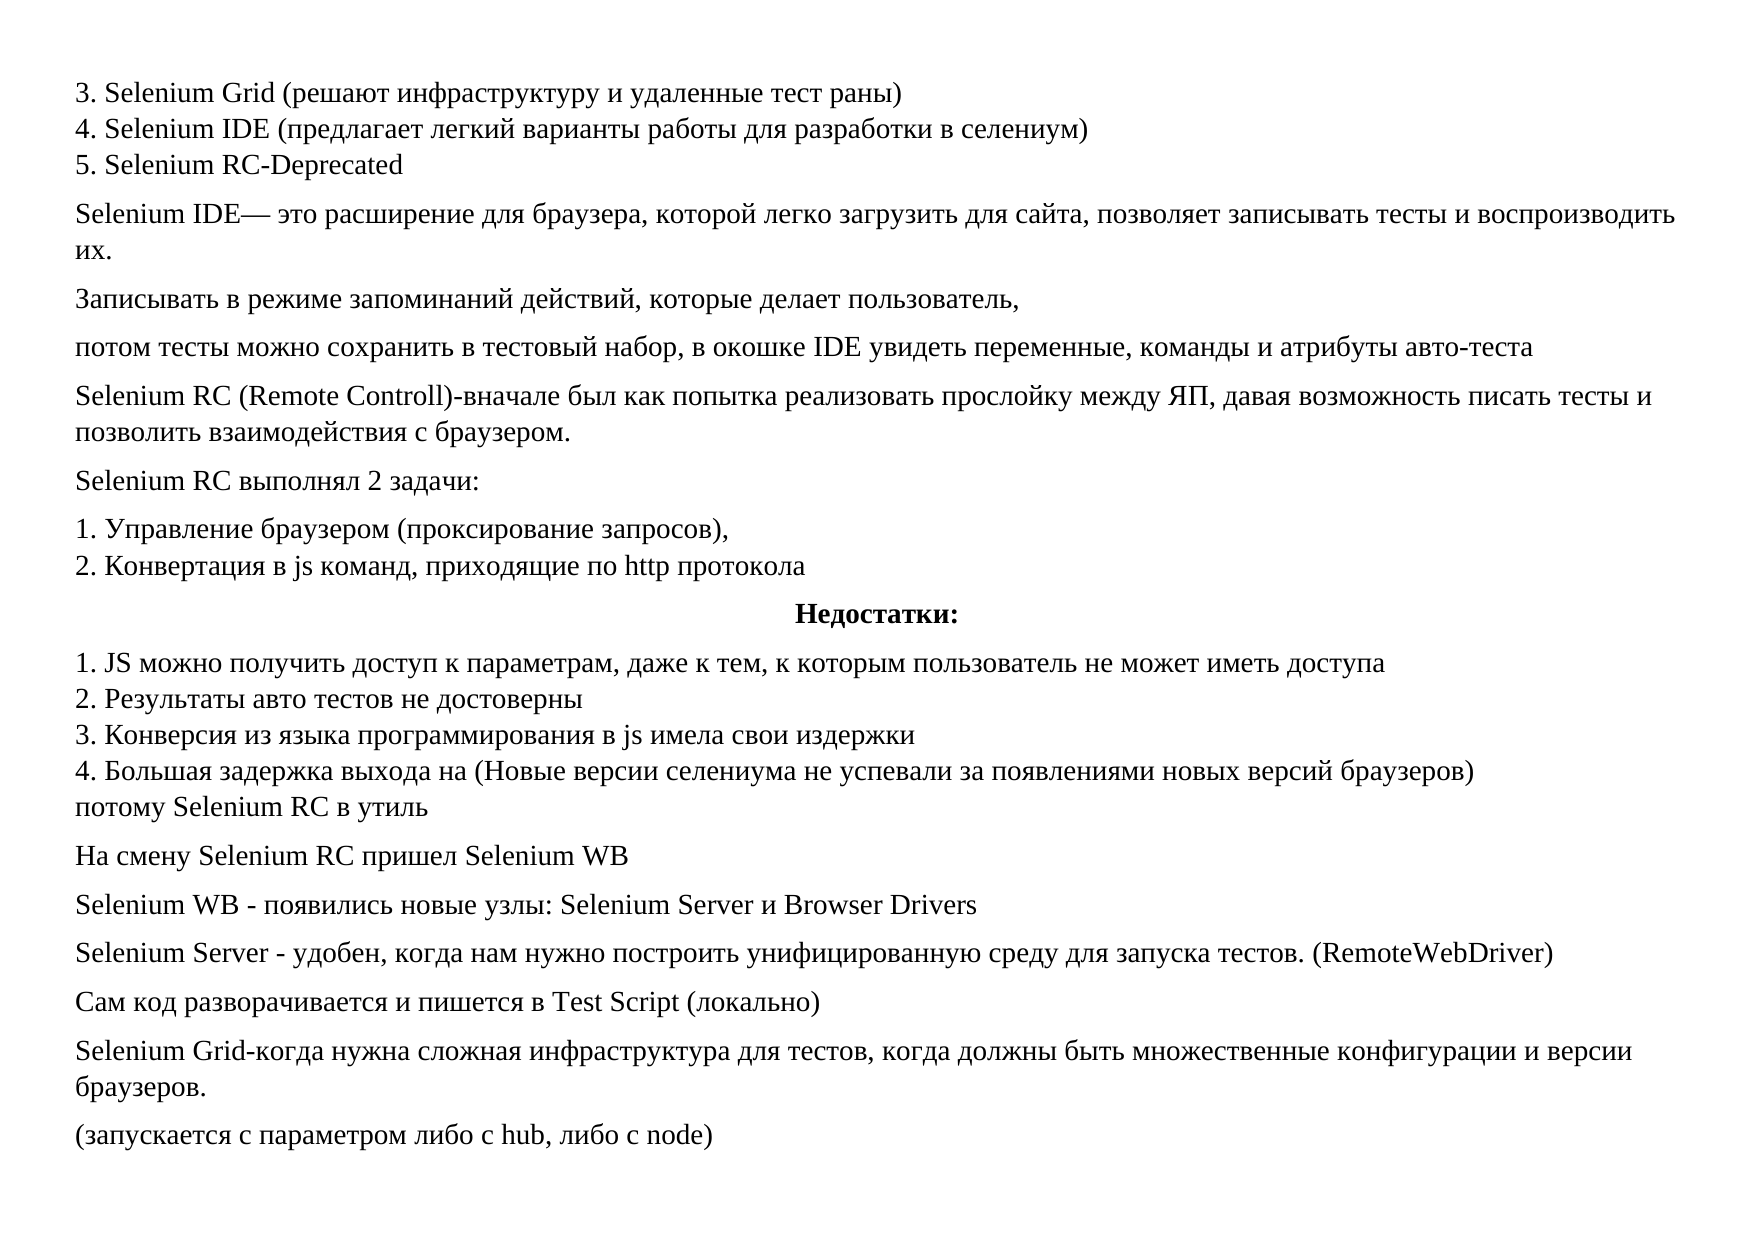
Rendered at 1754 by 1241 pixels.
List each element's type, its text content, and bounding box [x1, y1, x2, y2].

text Записывать в режиме запоминаний действий, которые делает пользователь, [75, 281, 1679, 314]
text потому Selenium RC в утиль [75, 789, 1679, 823]
text Selenium WB - появились новые узлы: Selenium Server и Browser Drivers [75, 887, 1679, 920]
text 1. JS можно получить доступ к параметрам, даже к тем, к которым пользователь не может иметь доступа [75, 645, 1679, 678]
text Selenium RC выполнял 2 задачи: [75, 463, 1679, 496]
text Selenium RC (Remote Controll)-вначале был как попытка реализовать прослойку между ЯП, давая возможность писать тесты и позволить взаимодействия с браузером. [75, 378, 1679, 448]
text 2. Результаты авто тестов не достоверны [75, 681, 1679, 714]
text 4. Большая задержка выхода на (Новые версии селениума не успевали за появлениями новых версий браузеров) [75, 753, 1679, 787]
text Сам код разворачивается и пишется в Test Script (локально) [75, 984, 1679, 1018]
text Selenium Grid-когда нужна сложная инфраструктура для тестов, когда должны быть множественные конфигурации и версии браузеров. [75, 1033, 1679, 1102]
text потом тесты можно сохранить в тестовый набор, в окошке IDE увидеть переменные, команды и атрибуты авто-теста [75, 329, 1679, 363]
text Selenium Server - удобен, когда нам нужно построить унифицированную среду для запуска тестов. (RemoteWebDriver) [75, 935, 1679, 969]
text 3. Конверсия из языка программирования в js имела свои издержки [75, 717, 1679, 751]
text 2. Конвертация в js команд, приходящие по http протокола [75, 548, 1679, 581]
text Недостатки: [75, 596, 1679, 630]
text 1. Управление браузером (проксирование запросов), [75, 511, 1679, 545]
text 4. Selenium IDE (предлагает легкий варианты работы для разработки в селениум) [75, 111, 1679, 145]
text 3. Selenium Grid (решают инфраструктуру и удаленные тест раны) [75, 75, 1679, 108]
text Selenium IDE— это расширение для браузера, которой легко загрузить для сайта, позволяет записывать тесты и воспроизводить их. [75, 196, 1679, 266]
text (запускается с параметром либо с hub, либо с node) [75, 1117, 1679, 1151]
text На смену Selenium RC пришел Selenium WB [75, 838, 1679, 872]
text 5. Selenium RC-Deprecated [75, 147, 1679, 181]
